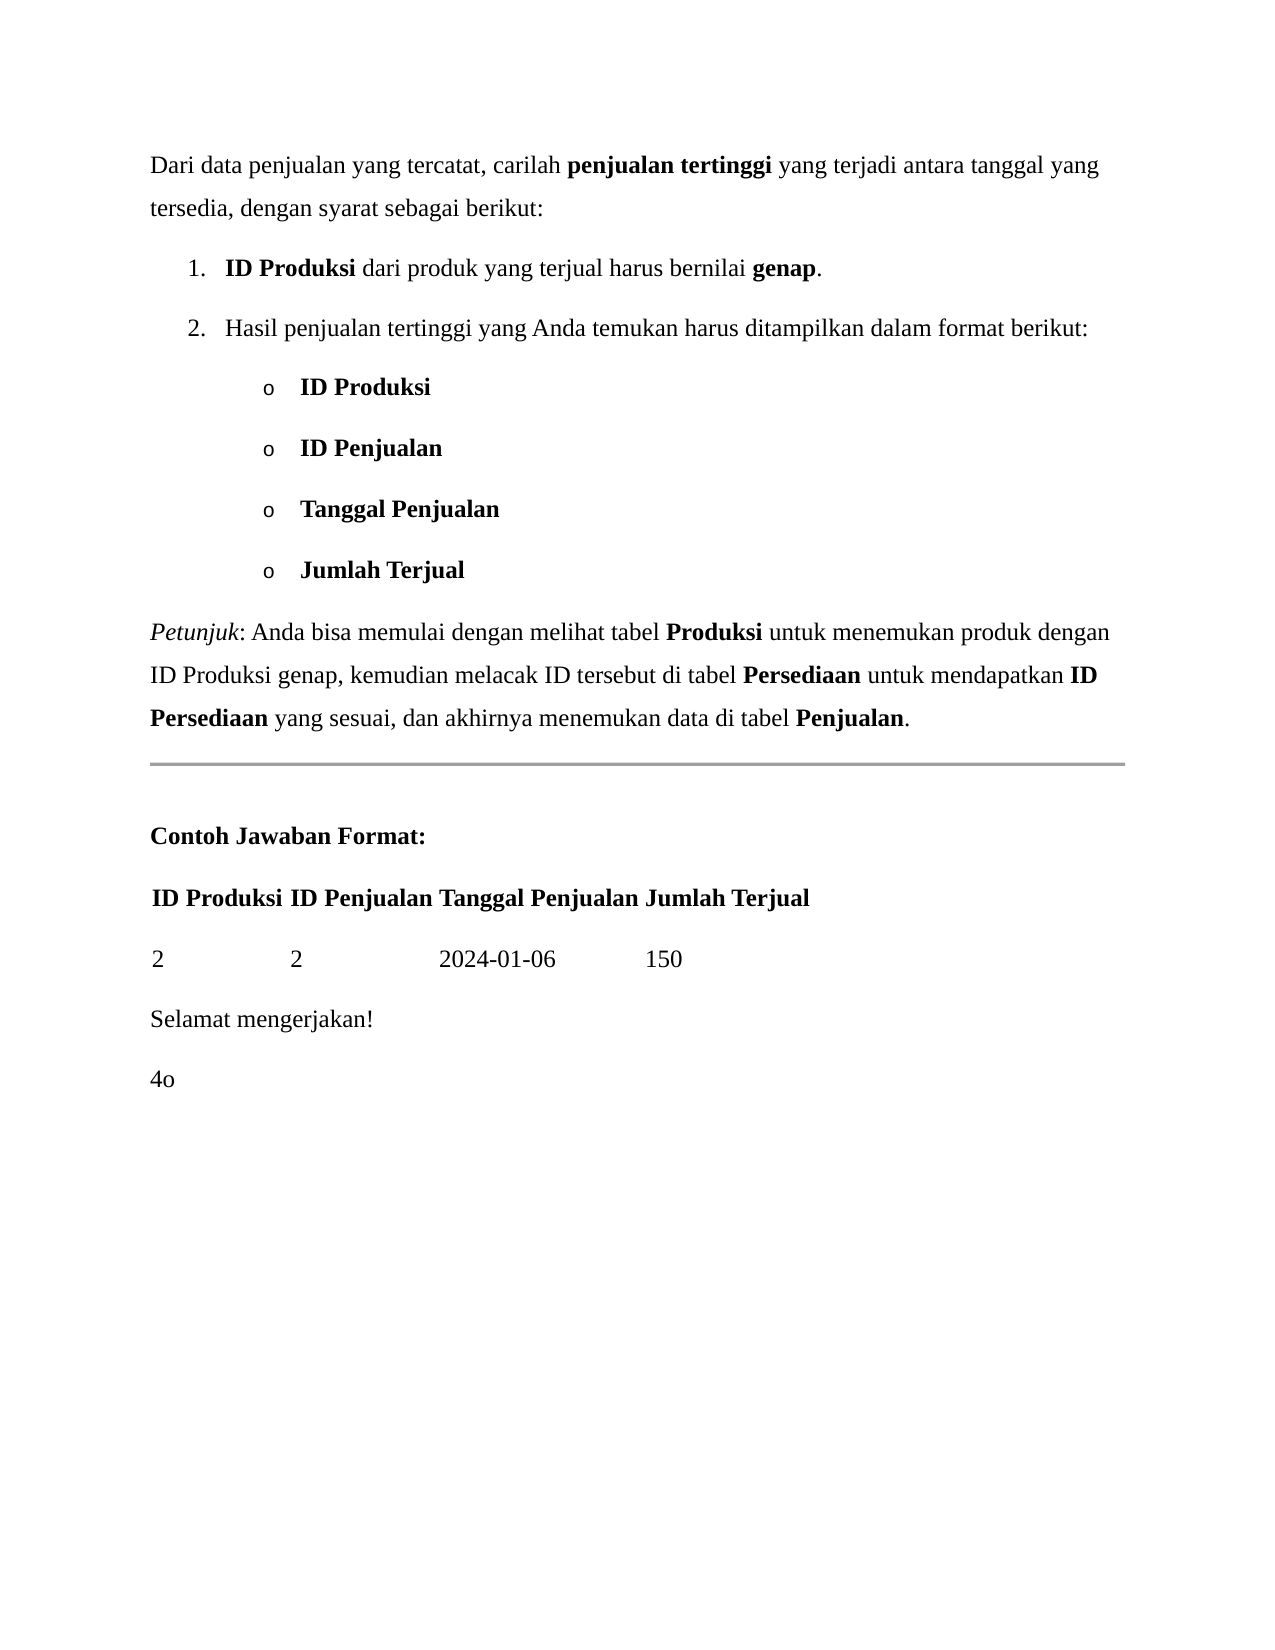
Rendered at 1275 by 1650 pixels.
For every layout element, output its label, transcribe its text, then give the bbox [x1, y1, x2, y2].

table_cell 2 [150, 943, 289, 1004]
table_header ID Produksi [150, 881, 289, 943]
list ID Produksi [262, 372, 1125, 402]
text Dari data penjualan yang tercatat, carilah penjualan tertinggi yang terjadi antara tanggal yang tersedia, dengan syarat sebagai berikut: [150, 150, 1125, 222]
table_cell 2 [289, 943, 437, 1004]
list Tanggal Penjualan [262, 494, 1125, 524]
table_cell 2024-01-06 [438, 943, 643, 1004]
list Hasil penjualan tertinggi yang Anda temukan harus ditampilkan dalam format berikut: [187, 313, 1125, 341]
table_header Tanggal Penjualan [438, 881, 643, 943]
table_header Jumlah Terjual [644, 881, 816, 943]
text Petunjuk: Anda bisa memulai dengan melihat tabel Produksi untuk menemukan produk dengan ID Produksi genap, kemudian melacak ID tersebut di tabel Persediaan untuk mendapatkan ID Persediaan yang sesuai, dan akhirnya menemukan data di tabel Penjualan. [150, 617, 1125, 732]
table_header ID Penjualan [289, 881, 437, 943]
text Selamat mengerjakan! [150, 1004, 1125, 1033]
list Jumlah Terjual [262, 556, 1125, 585]
text 4o [150, 1064, 1125, 1093]
list ID Penjualan [262, 433, 1125, 463]
list ID Produksi dari produk yang terjual harus bernilai genap. [187, 253, 1125, 282]
text Contoh Jawaban Format: [150, 821, 1125, 850]
table_cell 150 [644, 943, 816, 1004]
